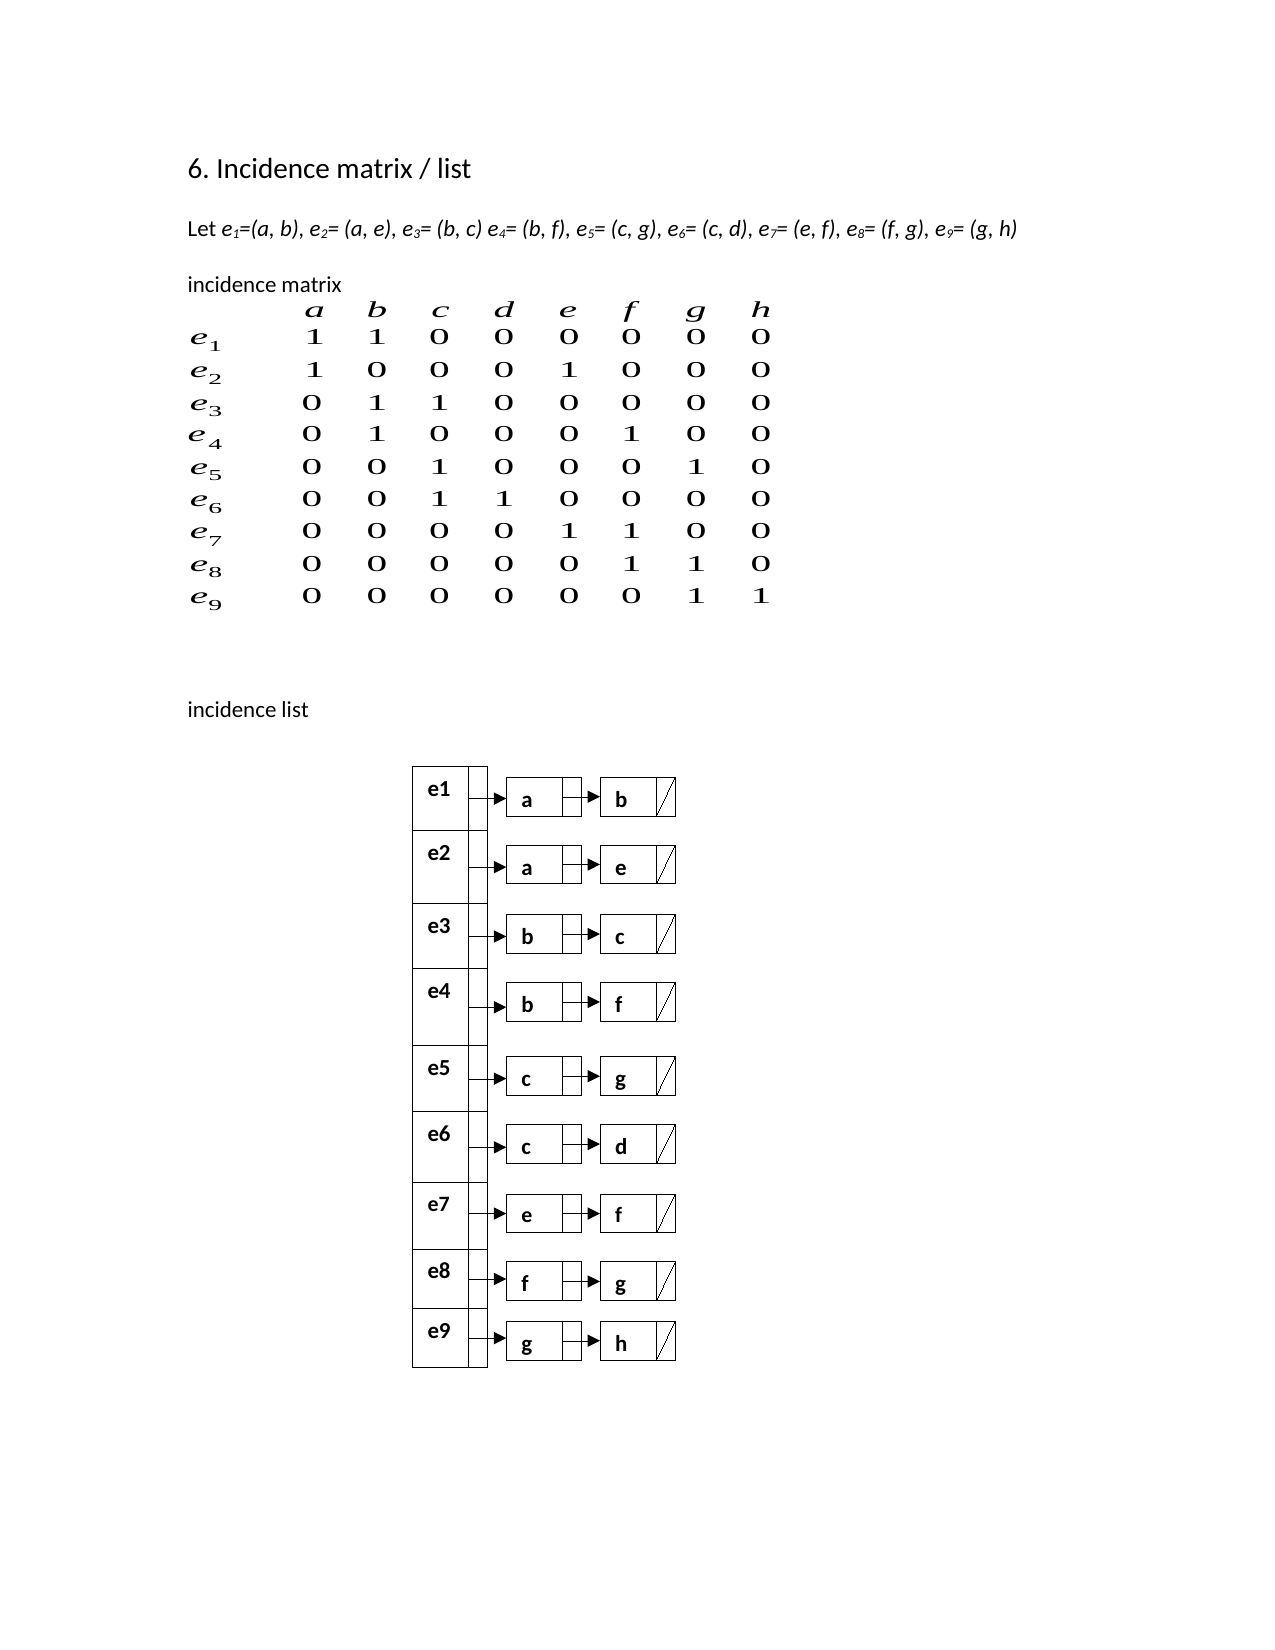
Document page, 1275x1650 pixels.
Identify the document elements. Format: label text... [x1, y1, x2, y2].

text Let e1=(a, b), e2= (a, e), e3= (b, c) e4= (b, f), e5= (c, g), e6= (c, d), e7= (e, f), e8= (f, g), e9= (g, h) [187, 214, 1087, 242]
text 6. Incidence matrix / list [187, 150, 1087, 186]
text incidence list [187, 695, 1087, 1414]
text incidence matrix [187, 270, 1087, 298]
